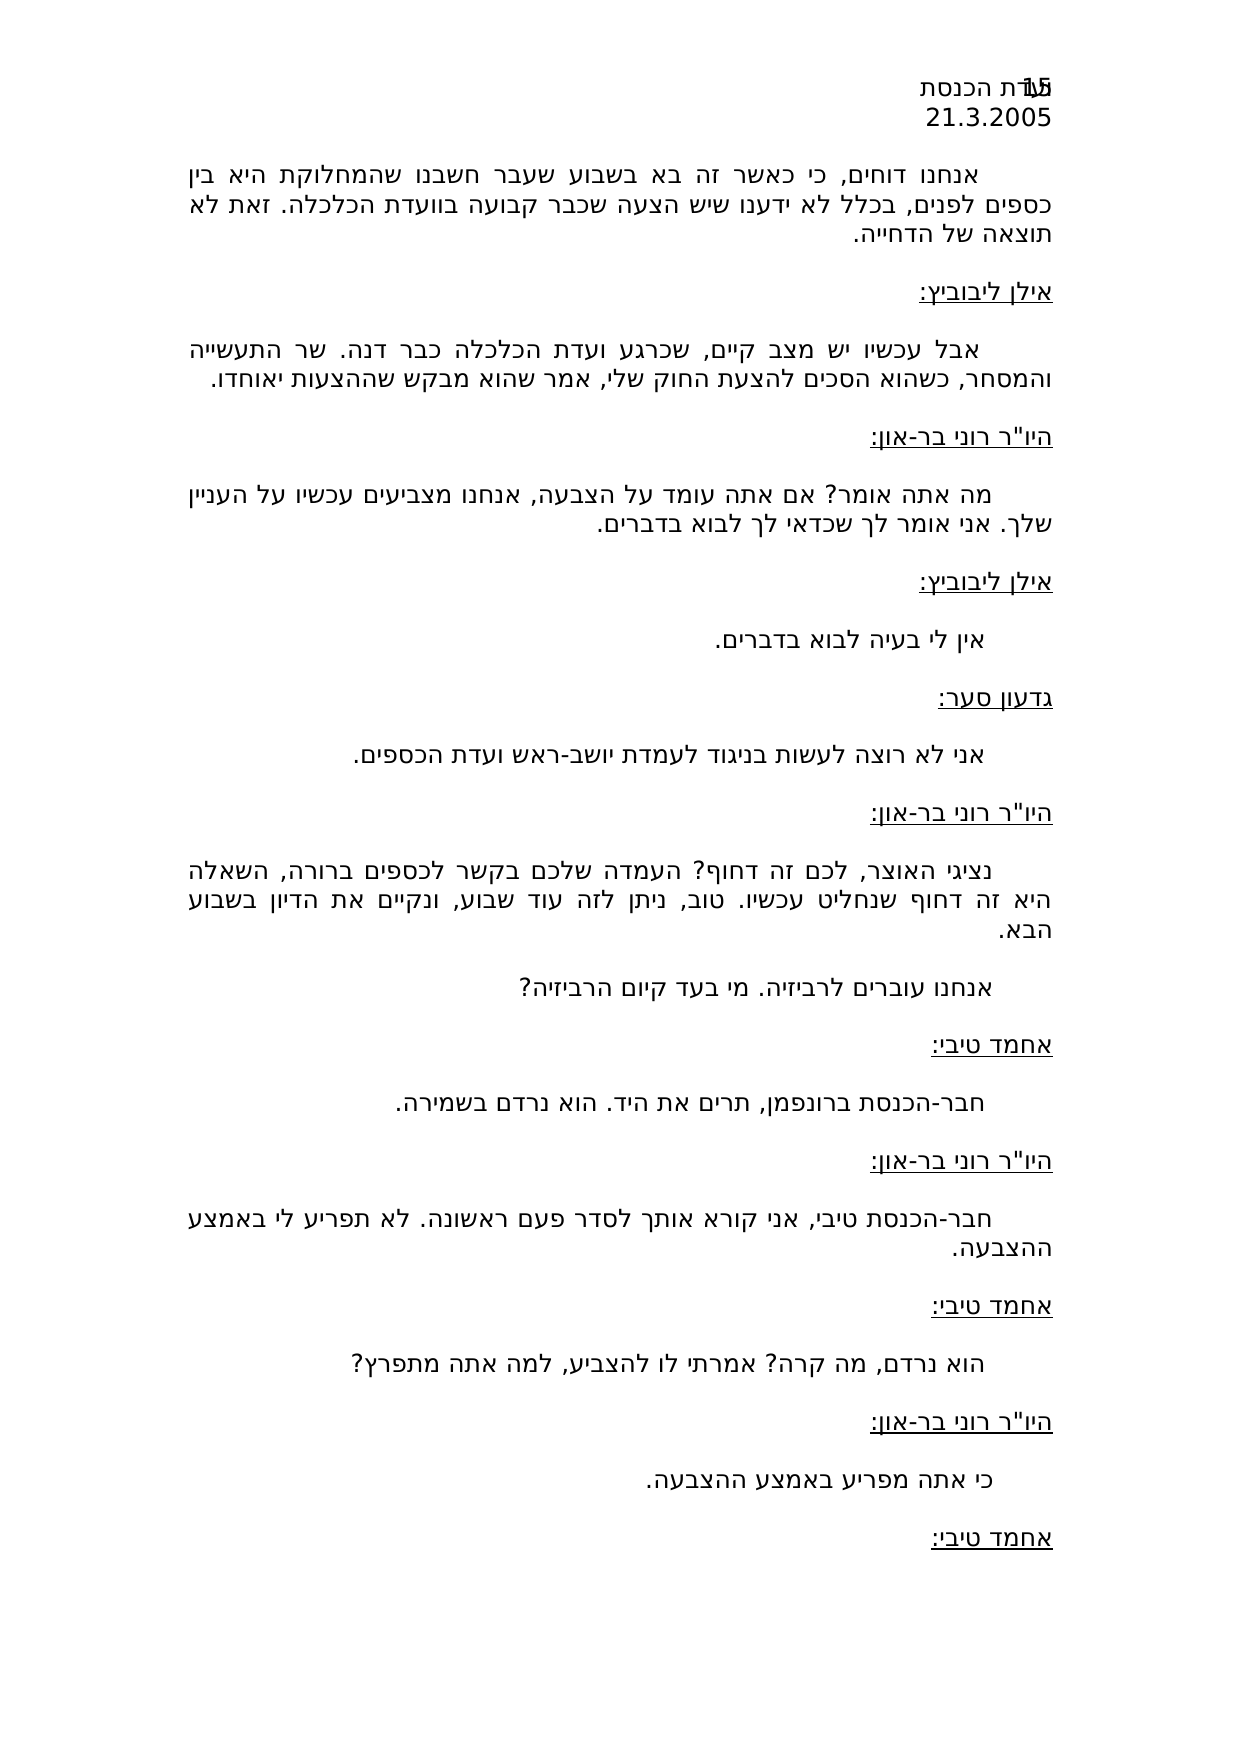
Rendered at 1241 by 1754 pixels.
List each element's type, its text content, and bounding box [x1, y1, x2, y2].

text אחמד טיבי: [187, 1031, 1053, 1060]
text אנחנו עוברים לרביזיה. מי בעד קיום הרביזיה? [187, 973, 1053, 1002]
text הוא נרדם, מה קרה? אמרתי לו להצביע, למה אתה מתפרץ? [187, 1349, 1053, 1378]
text חבר-הכנסת טיבי, אני קורא אותך לסדר פעם ראשונה. לא תפריע לי באמצע ההצבעה. [187, 1204, 1053, 1263]
text מה אתה אומר? אם אתה עומד על הצבעה, אנחנו מצביעים עכשיו על העניין שלך. אני אומר לך שכדאי לך לבוא בדברים. [187, 480, 1053, 538]
text אבל עכשיו יש מצב קיים, שכרגע ועדת הכלכלה כבר דנה. שר התעשייה והמסחר, כשהוא הסכים להצעת החוק שלי, אמר שהוא מבקש שההצעות יאוחדו. [187, 335, 1053, 393]
text כי אתה מפריע באמצע ההצבעה. [187, 1465, 1053, 1494]
text היו"ר רוני בר-און: [187, 798, 1053, 828]
text אחמד טיבי: [187, 1291, 1053, 1321]
text אילן ליבוביץ: [187, 277, 1053, 306]
text אילן ליבוביץ: [187, 567, 1053, 596]
text אין לי בעיה לבוא בדברים. [187, 625, 1053, 654]
text נציגי האוצר, לכם זה דחוף? העמדה שלכם בקשר לכספים ברורה, השאלה היא זה דחוף שנחליט עכשיו. טוב, ניתן לזה עוד שבוע, ונקיים את הדיון בשבוע הבא. [187, 856, 1053, 944]
text אנחנו דוחים, כי כאשר זה בא בשבוע שעבר חשבנו שהמחלוקת היא בין כספים לפנים, בכלל לא ידענו שיש הצעה שכבר קבועה בוועדת הכלכלה. זאת לא תוצאה של הדחייה. [187, 161, 1053, 248]
text אחמד טיבי: [187, 1523, 1053, 1552]
text חבר-הכנסת ברונפמן, תרים את היד. הוא נרדם בשמירה. [187, 1088, 1053, 1118]
text היו"ר רוני בר-און: [187, 1146, 1053, 1176]
text היו"ר רוני בר-און: [187, 422, 1053, 451]
text היו"ר רוני בר-און: [187, 1407, 1053, 1436]
text גדעון סער: [187, 683, 1053, 712]
text אני לא רוצה לעשות בניגוד לעמדת יושב-ראש ועדת הכספים. [187, 741, 1053, 770]
